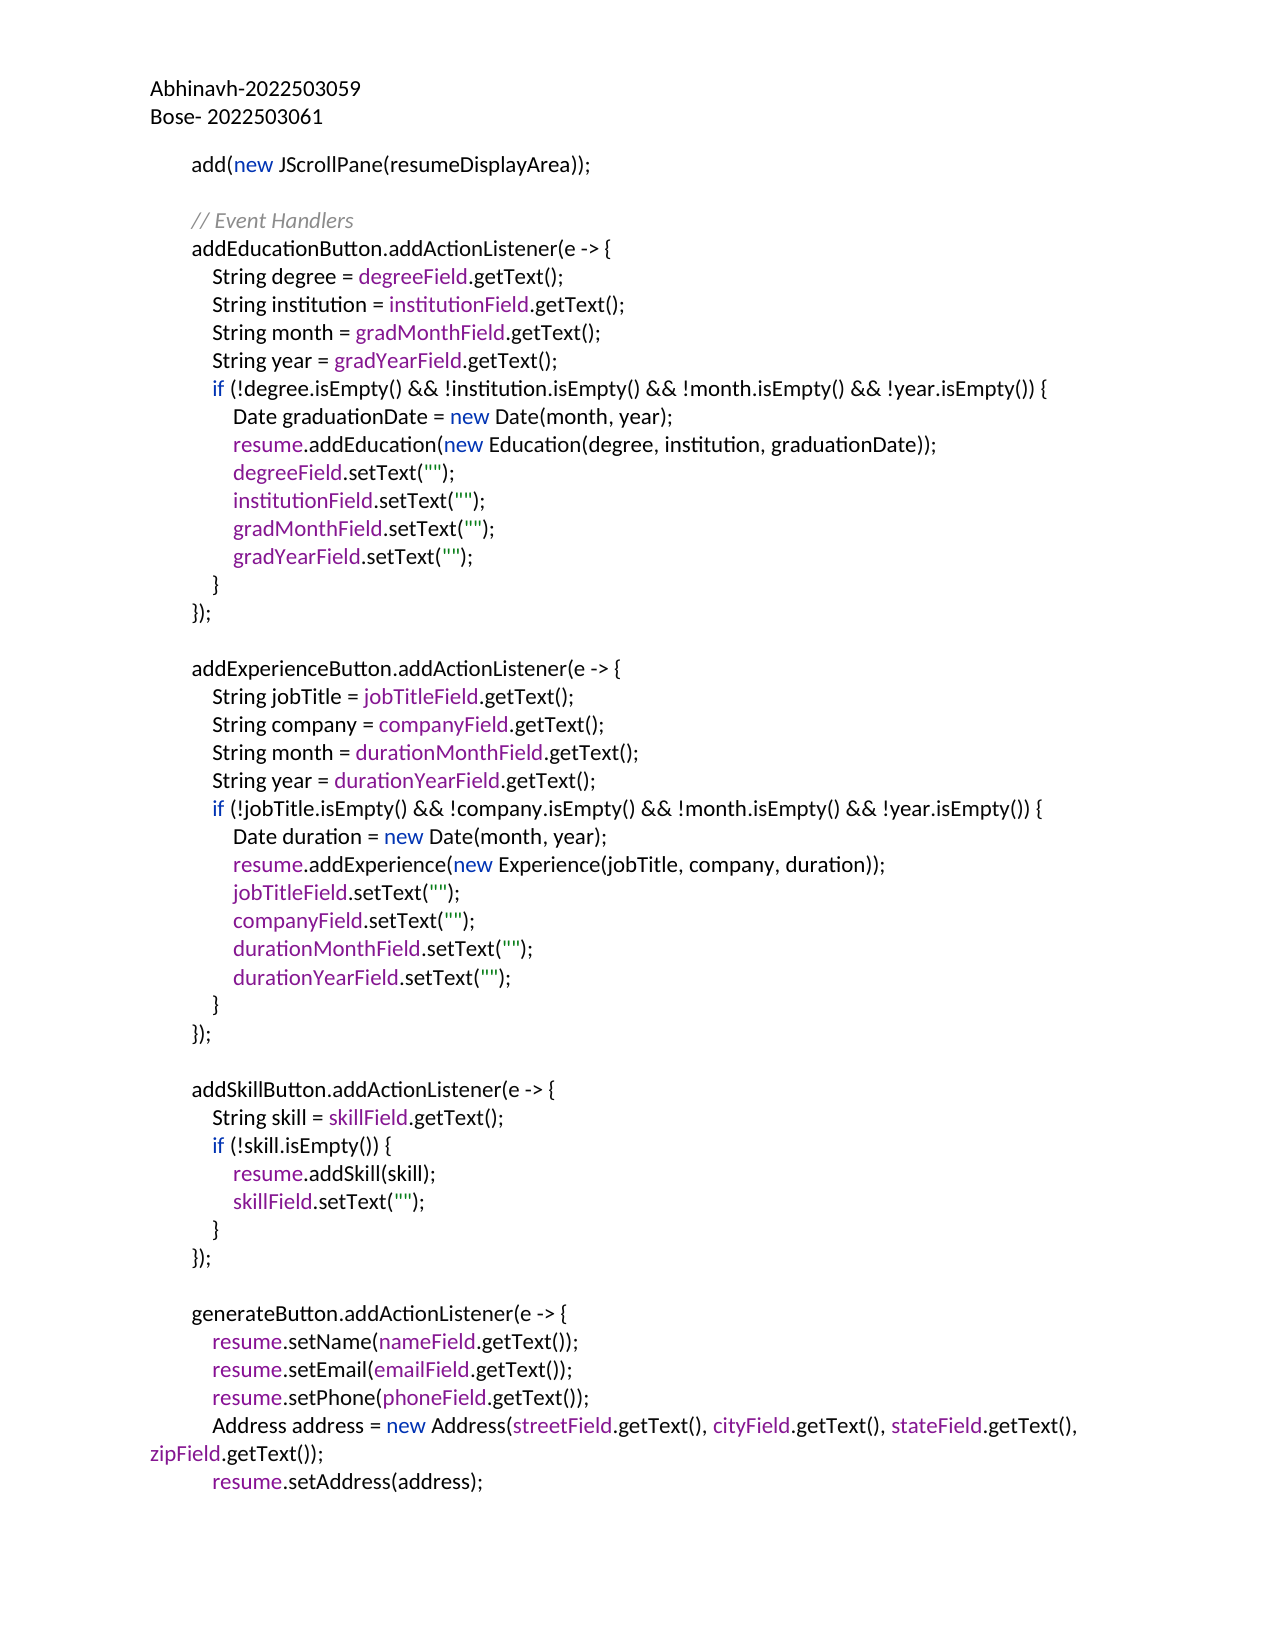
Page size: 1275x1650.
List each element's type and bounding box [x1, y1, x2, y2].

text [150, 150, 1125, 1495]
